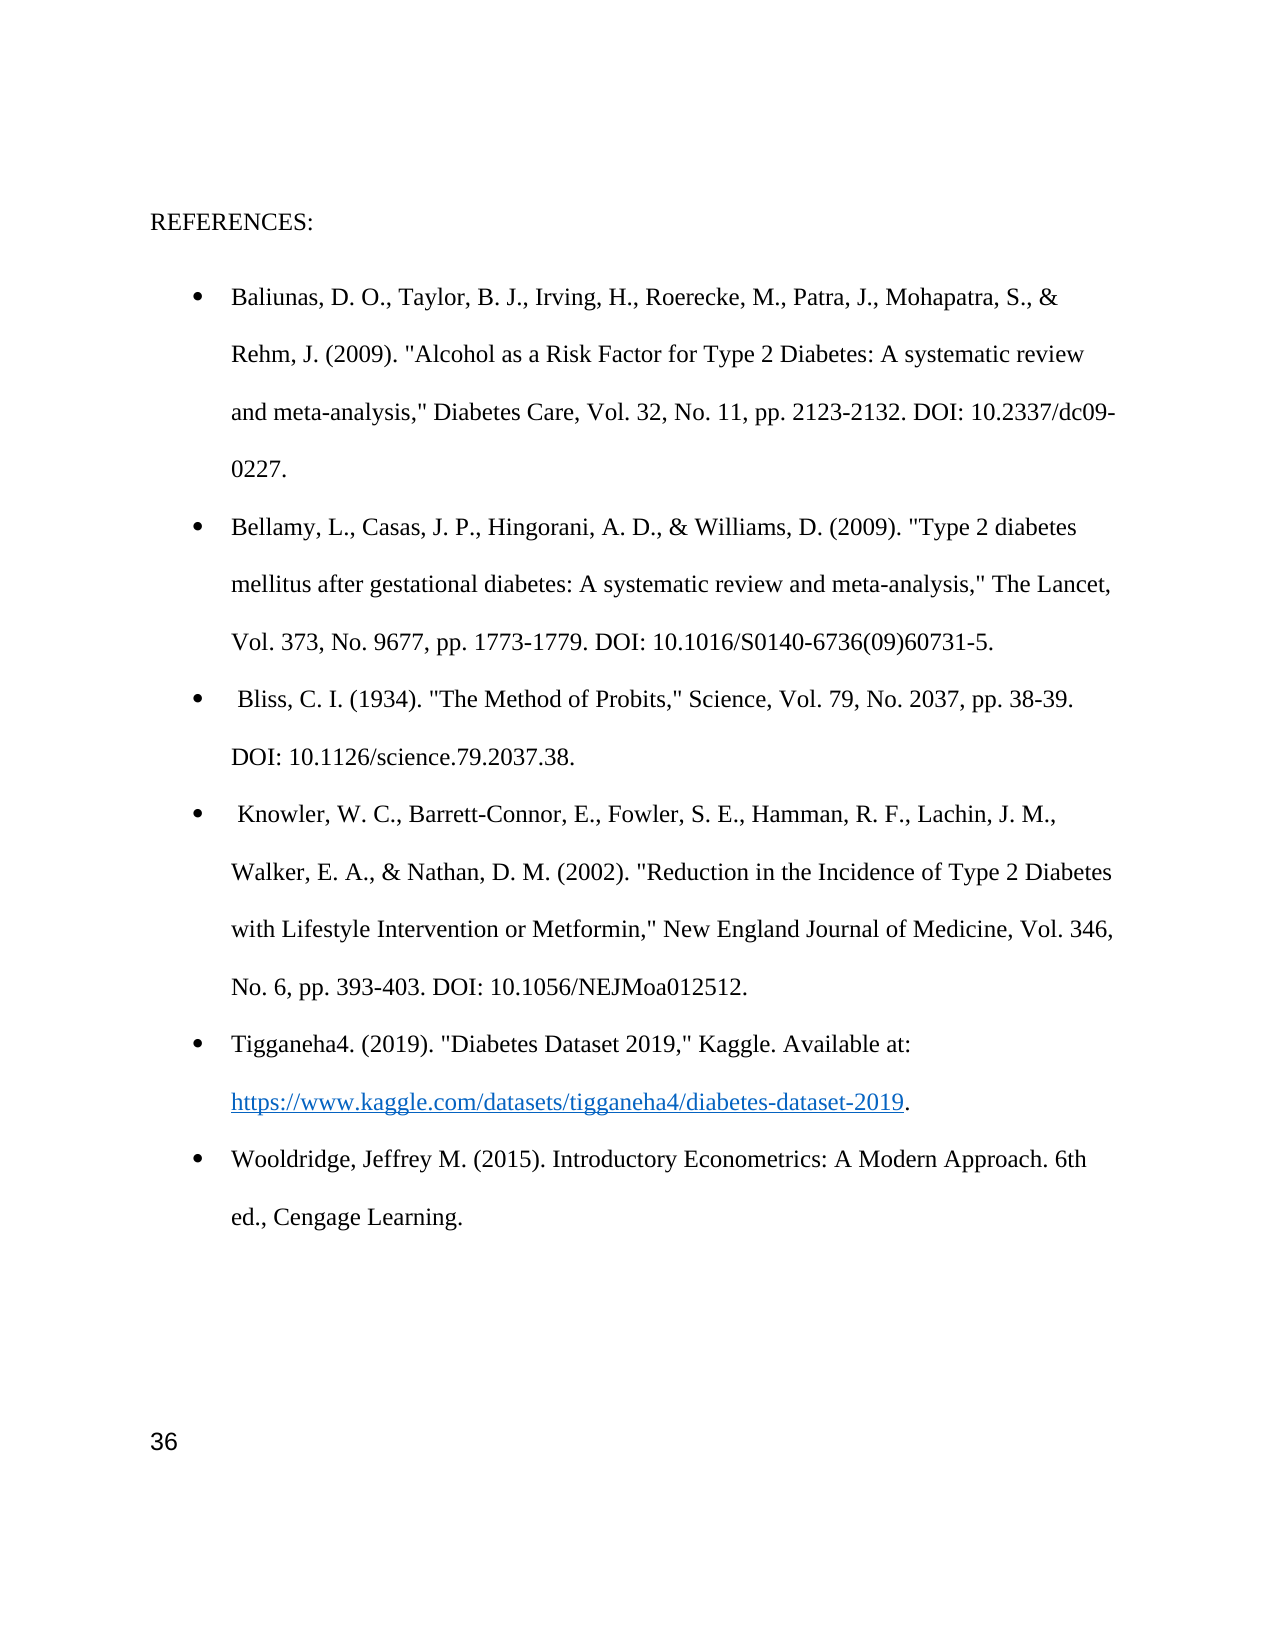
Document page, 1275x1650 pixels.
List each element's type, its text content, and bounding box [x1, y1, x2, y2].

list Baliunas, D. O., Taylor, B. J., Irving, H., Roerecke, M., Patra, J., Mohapatra, S., & Rehm, J. (2009). "Alcohol as a Risk Factor for Type 2 Diabetes: A systematic review and meta-analysis," Diabetes Care, Vol. 32, No. 11, pp. 2123-2132. DOI: 10.2337/dc09-0227. [193, 282, 1125, 483]
list Bellamy, L., Casas, J. P., Hingorani, A. D., & Williams, D. (2009). "Type 2 diabetes mellitus after gestational diabetes: A systematic review and meta-analysis," The Lancet, Vol. 373, No. 9677, pp. 1773-1779. DOI: 10.1016/S0140-6736(09)60731-5. [193, 512, 1125, 655]
list Wooldridge, Jeffrey M. (2015). Introductory Econometrics: A Modern Approach. 6th ed., Cengage Learning. [193, 1144, 1125, 1230]
text REFERENCES: [150, 150, 1125, 236]
list Tigganeha4. (2019). "Diabetes Dataset 2019," Kaggle. Available at: https://www.kaggle.com/datasets/tigganeha4/diabetes-dataset-2019. [193, 1029, 1125, 1115]
list Knowler, W. C., Barrett-Connor, E., Fowler, S. E., Hamman, R. F., Lachin, J. M., Walker, E. A., & Nathan, D. M. (2002). "Reduction in the Incidence of Type 2 Diabetes with Lifestyle Intervention or Metformin," New England Journal of Medicine, Vol. 346, No. 6, pp. 393-403. DOI: 10.1056/NEJMoa012512. [193, 799, 1125, 1000]
list Bliss, C. I. (1934). "The Method of Probits," Science, Vol. 79, No. 2037, pp. 38-39. DOI: 10.1126/science.79.2037.38. [193, 684, 1125, 770]
